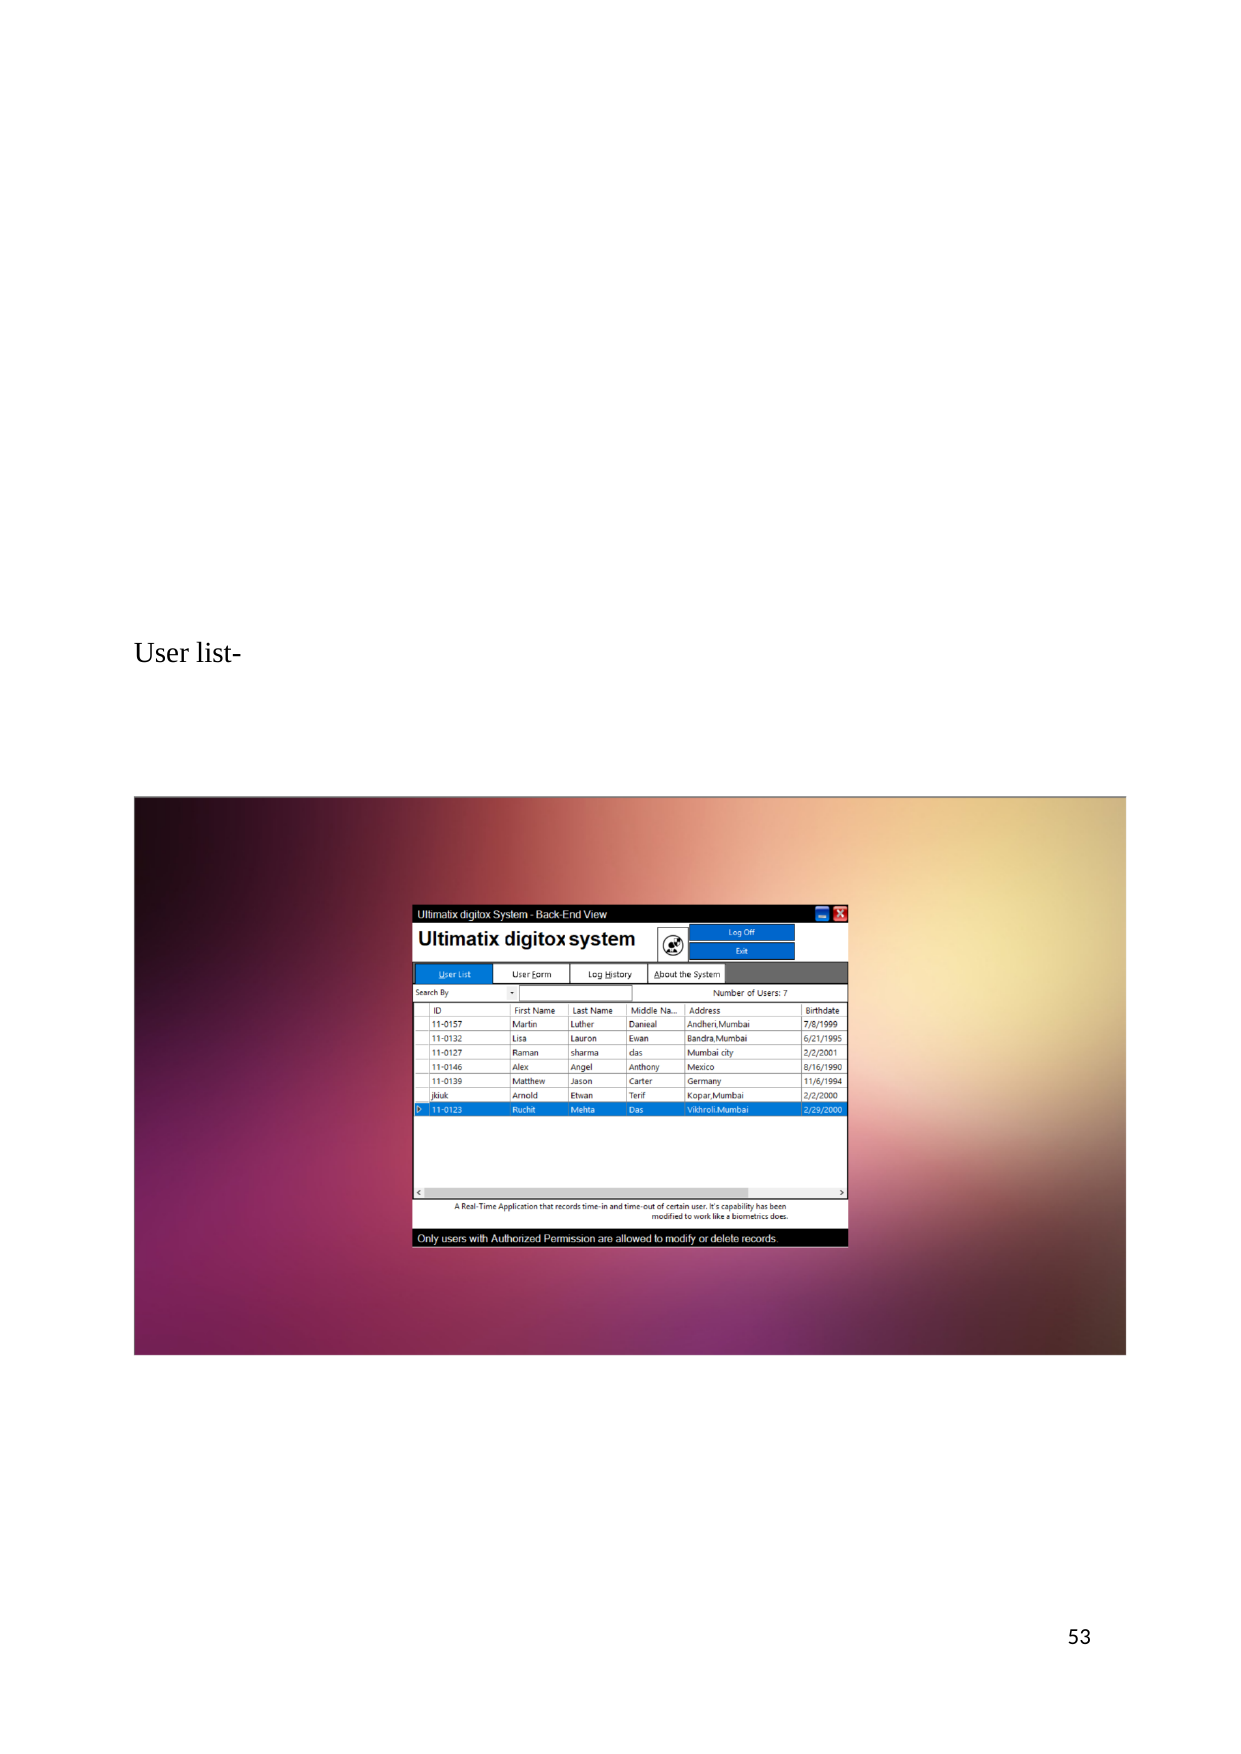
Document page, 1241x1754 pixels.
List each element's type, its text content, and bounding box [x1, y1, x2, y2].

picture [133, 796, 1127, 1356]
text User list- [134, 635, 1091, 668]
